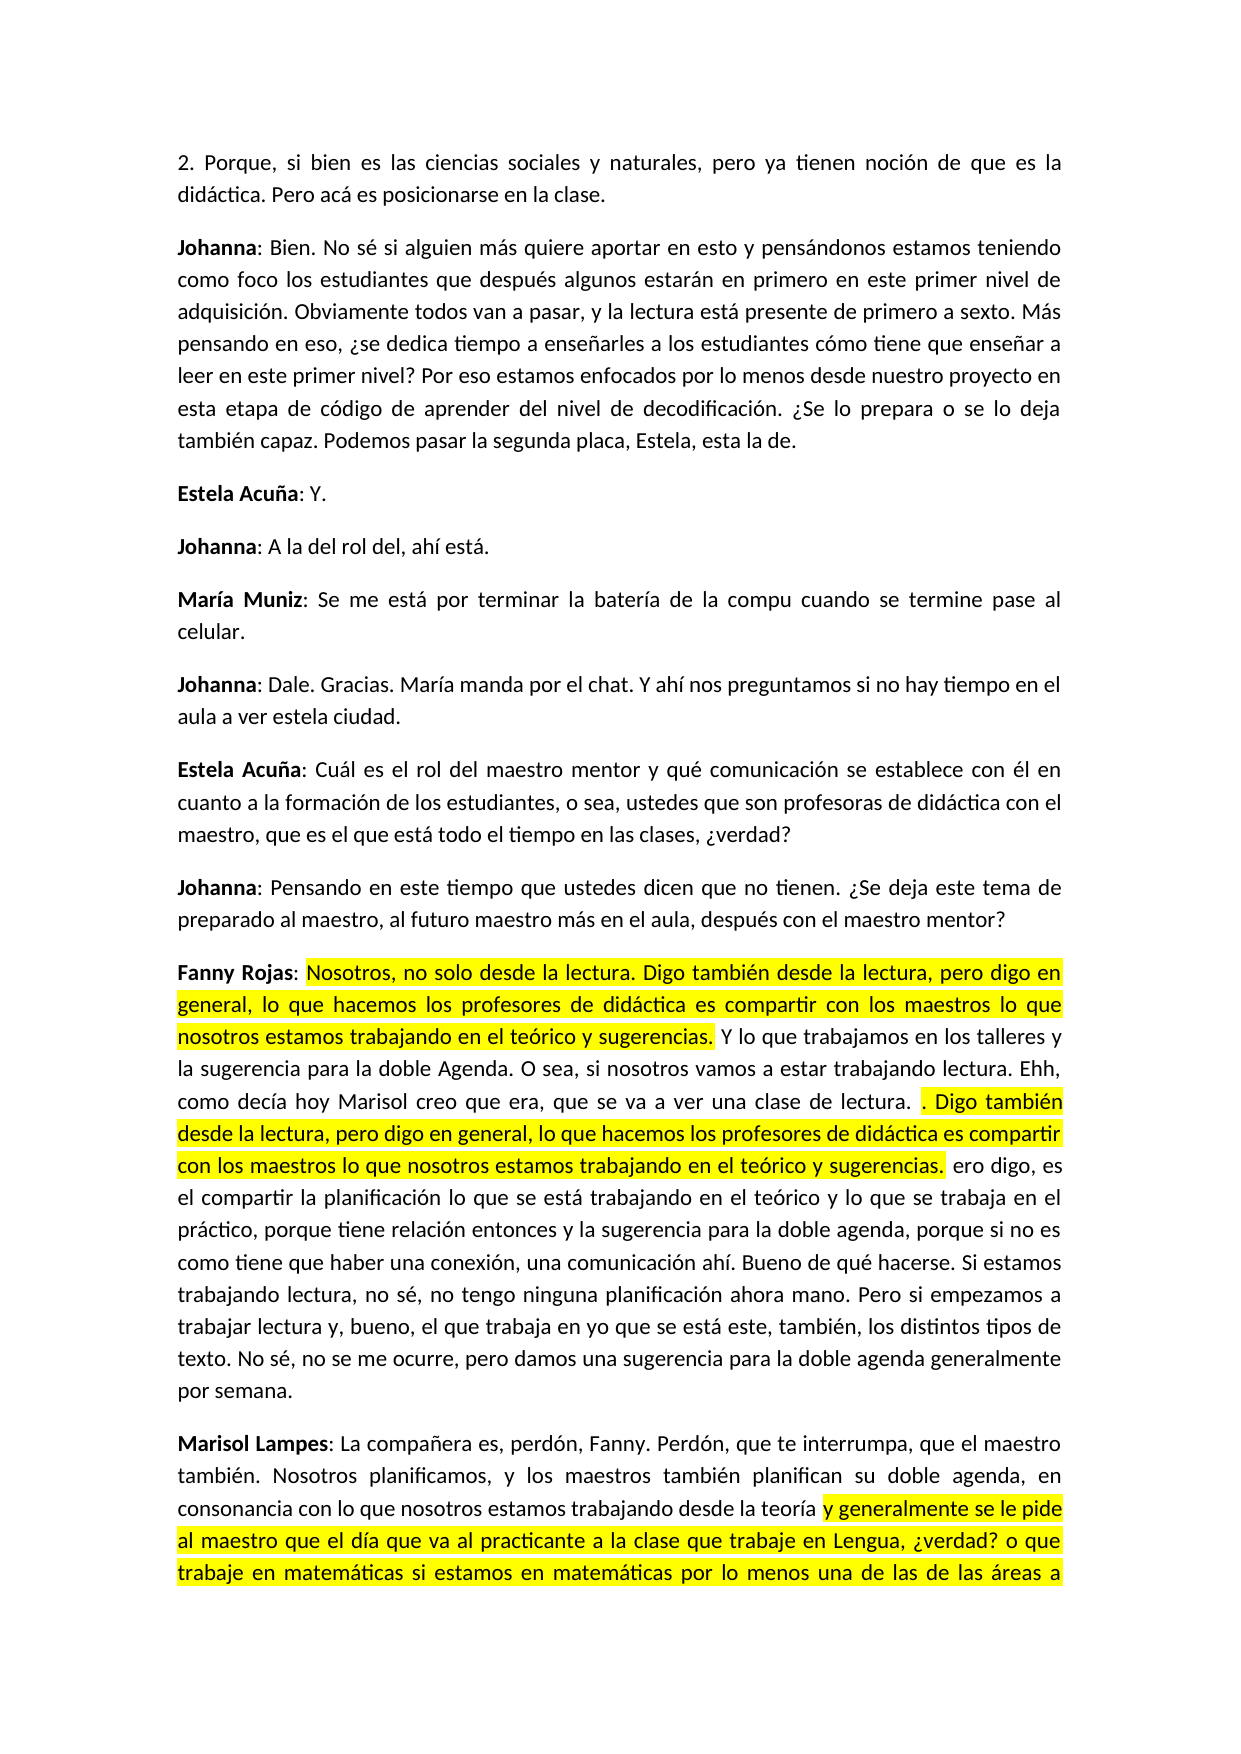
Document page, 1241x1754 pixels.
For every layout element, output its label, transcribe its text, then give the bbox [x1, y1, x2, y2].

text Johanna: A la del rol del, ahí está. [177, 532, 1063, 560]
text Johanna: Pensando en este tiempo que ustedes dicen que no tienen. ¿Se deja este tema de preparado al maestro, al futuro maestro más en el aula, después con el maestro mentor? [177, 873, 1063, 933]
text Johanna: Bien. No sé si alguien más quiere aportar en esto y pensándonos estamos teniendo como foco los estudiantes que después algunos estarán en primero en este primer nivel de adquisición. Obviamente todos van a pasar, y la lectura está presente de primero a sexto. Más pensando en eso, ¿se dedica tiempo a enseñarles a los estudiantes cómo tiene que enseñar a leer en este primer nivel? Por eso estamos enfocados por lo menos desde nuestro proyecto en esta etapa de código de aprender del nivel de decodificación. ¿Se lo prepara o se lo deja también capaz. Podemos pasar la segunda placa, Estela, esta la de. [177, 233, 1063, 454]
text Fanny Rojas: Nosotros, no solo desde la lectura. Digo también desde la lectura, pero digo en general, lo que hacemos los profesores de didáctica es compartir con los maestros lo que nosotros estamos trabajando en el teórico y sugerencias. Y lo que trabajamos en los talleres y la sugerencia para la doble Agenda. O sea, si nosotros vamos a estar trabajando lectura. Ehh, como decía hoy Marisol creo que era, que se va a ver una clase de lectura. . Digo también desde la lectura, pero digo en general, lo que hacemos los profesores de didáctica es compartir con los maestros lo que nosotros estamos trabajando en el teórico y sugerencias. ero digo, es el compartir la planificación lo que se está trabajando en el teórico y lo que se trabaja en el práctico, porque tiene relación entonces y la sugerencia para la doble agenda, porque si no es como tiene que haber una conexión, una comunicación ahí. Bueno de qué hacerse. Si estamos trabajando lectura, no sé, no tengo ninguna planificación ahora mano. Pero si empezamos a trabajar lectura y, bueno, el que trabaja en yo que se está este, también, los distintos tipos de texto. No sé, no se me ocurre, pero damos una sugerencia para la doble agenda generalmente por semana. [177, 1147, 1063, 1404]
text María Muniz: Se me está por terminar la batería de la compu cuando se termine pase al celular. [177, 585, 1063, 645]
text Fanny Rojas: Nosotros, no solo desde la lectura. Digo también desde la lectura, pero digo en general, lo que hacemos los profesores de didáctica es compartir con los maestros lo que nosotros estamos trabajando en el teórico y sugerencias. Y lo que trabajamos en los talleres y la sugerencia para la doble Agenda. O sea, si nosotros vamos a estar trabajando lectura. Ehh, como decía hoy Marisol creo que era, que se va a ver una clase de lectura. . Digo también desde la lectura, pero digo en general, lo que hacemos los profesores de didáctica es compartir con los maestros lo que nosotros estamos trabajando en el teórico y sugerencias. ero digo, es el compartir la planificación lo que se está trabajando en el teórico y lo que se trabaja en el práctico, porque tiene relación entonces y la sugerencia para la doble agenda, porque si no es como tiene que haber una conexión, una comunicación ahí. Bueno de qué hacerse. Si estamos trabajando lectura, no sé, no tengo ninguna planificación ahora mano. Pero si empezamos a trabajar lectura y, bueno, el que trabaja en yo que se está este, también, los distintos tipos de texto. No sé, no se me ocurre, pero damos una sugerencia para la doble agenda generalmente por semana. [177, 1018, 1063, 1119]
text Estela Acuña: Cuál es el rol del maestro mentor y qué comunicación se establece con él en cuanto a la formación de los estudiantes, o sea, ustedes que son profesoras de didáctica con el maestro, que es el que está todo el tiempo en las clases, ¿verdad? [177, 755, 1063, 848]
text Estela Acuña: Y. [177, 479, 1063, 507]
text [177, 148, 1063, 208]
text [177, 1429, 1063, 1526]
text Johanna: Dale. Gracias. María manda por el chat. Y ahí nos preguntamos si no hay tiempo en el aula a ver estela ciudad. [177, 670, 1063, 730]
